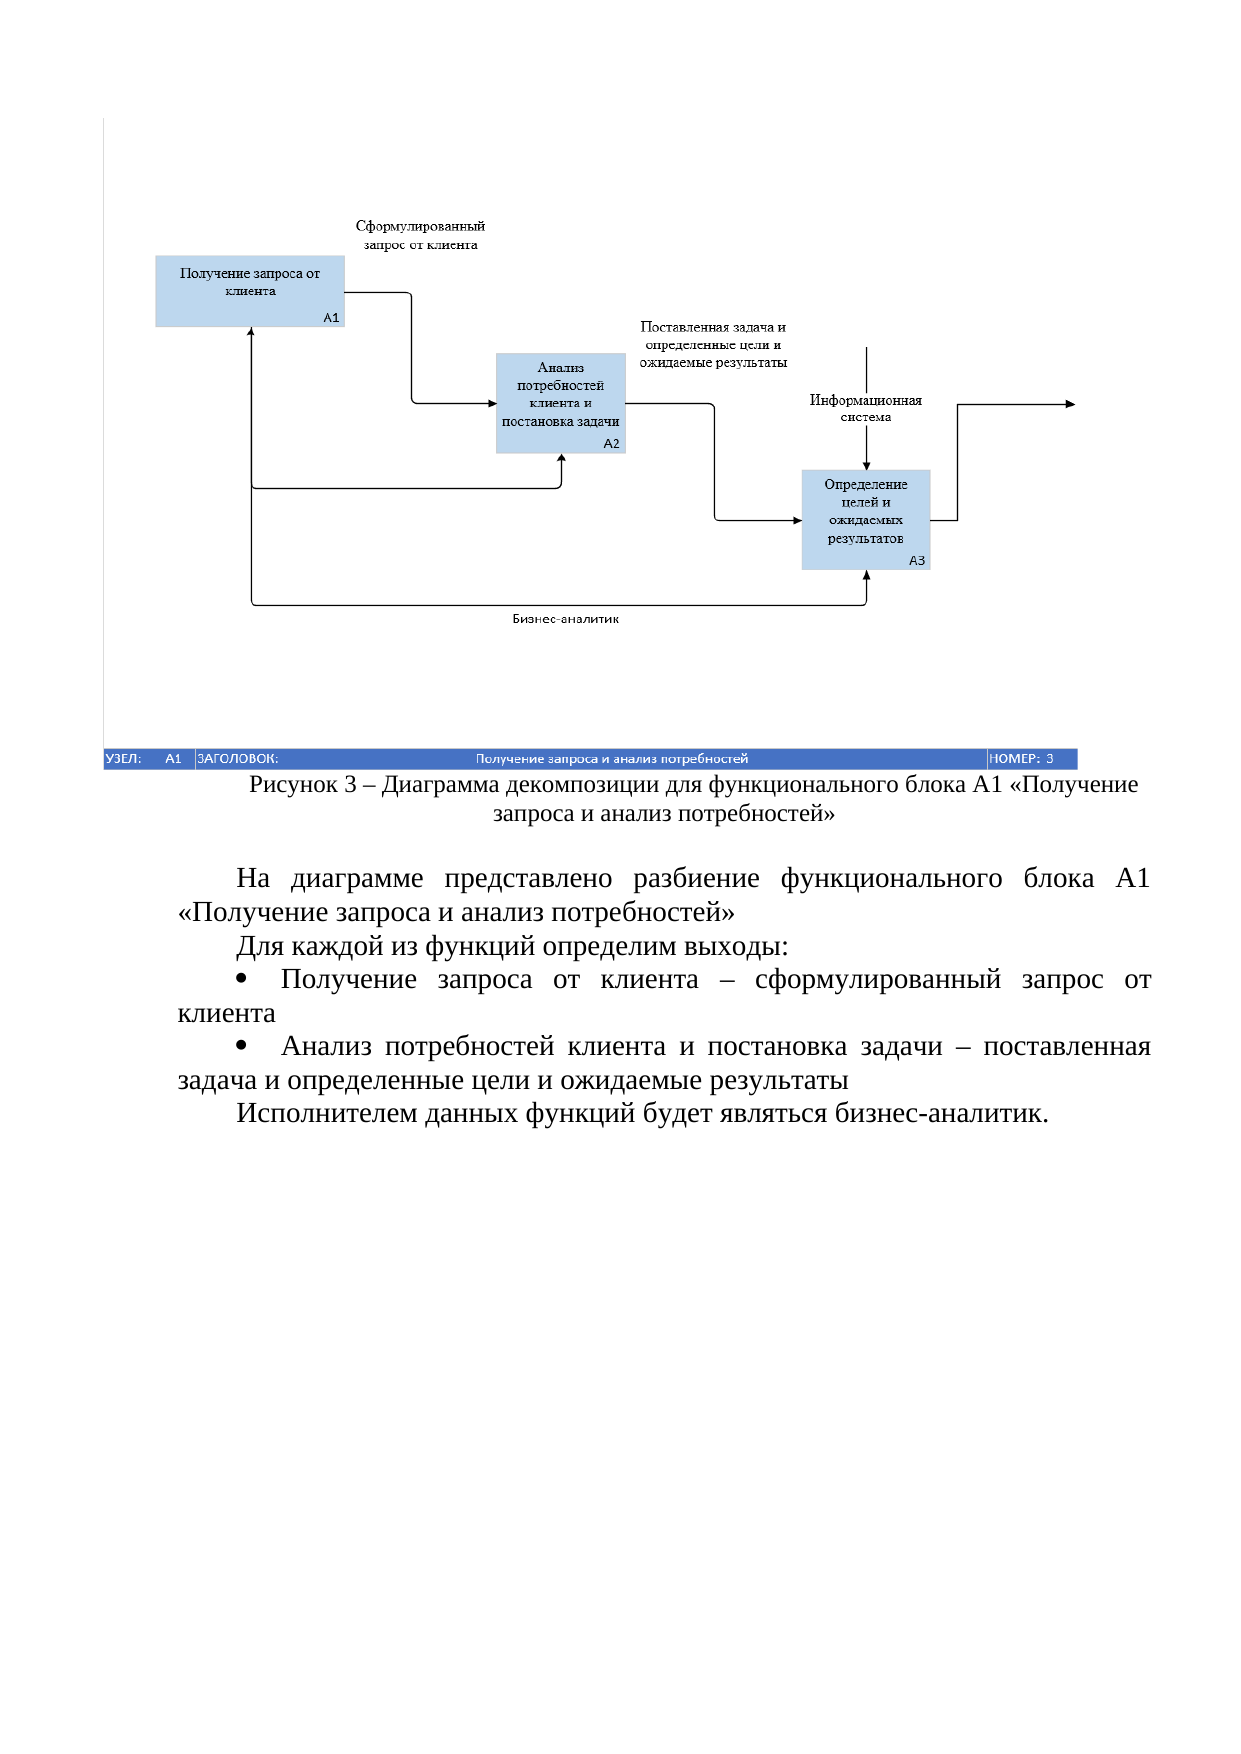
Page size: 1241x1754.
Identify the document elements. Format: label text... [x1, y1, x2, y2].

text Для каждой из функций определим выходы: [177, 928, 1152, 961]
list Исполнителем данных функций будет являться бизнес-аналитик. [177, 1096, 1152, 1129]
picture [103, 118, 1078, 770]
list На диаграмме представлено разбиение функционального блока А1 «Получение запроса и анализ потребностей» [177, 861, 1152, 928]
text Рисунок 3 – Диаграмма декомпозиции для функционального блока А1 «Получение запроса и анализ потребностей» [177, 769, 1152, 827]
list Получение запроса от клиента ‒ сформулированный запрос от клиента [177, 961, 1152, 1028]
list Анализ потребностей клиента и постановка задачи ‒ поставленная задача и определенные цели и ожидаемые результаты [177, 1028, 1152, 1096]
